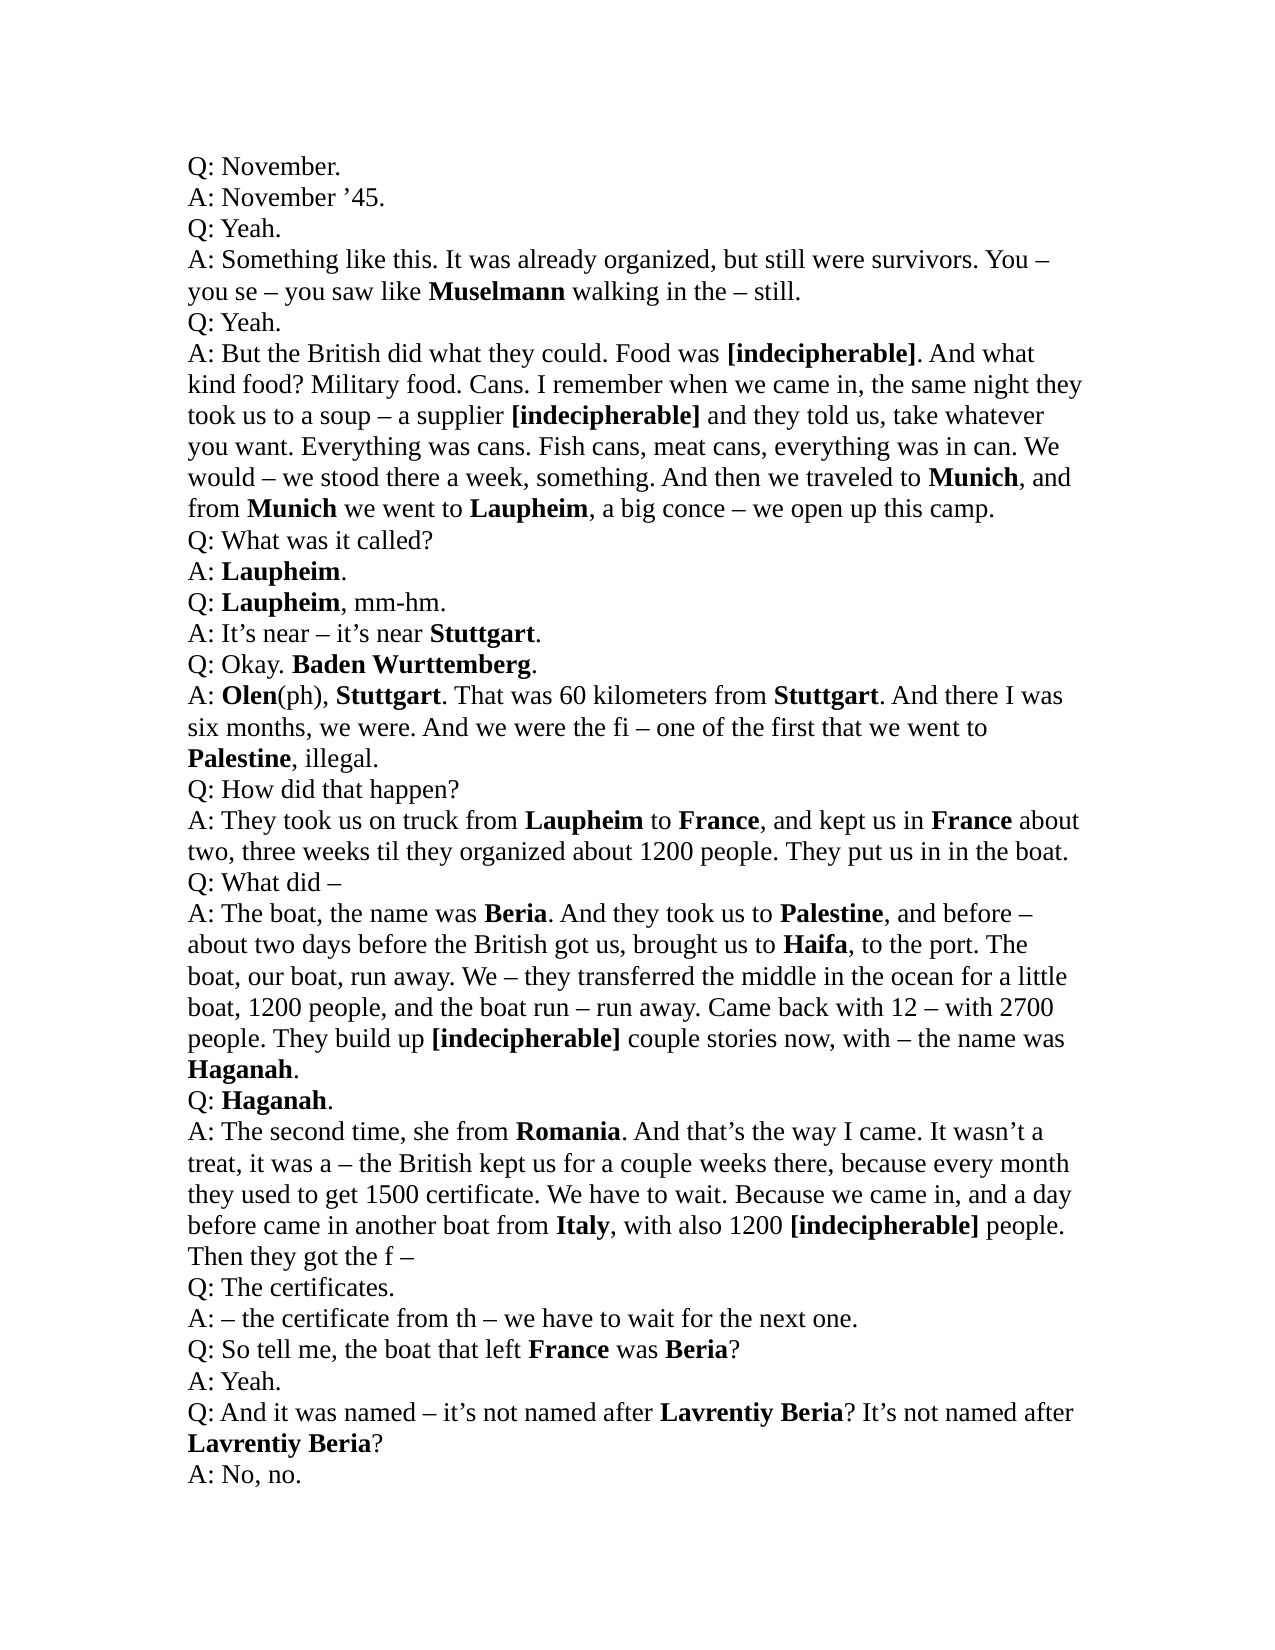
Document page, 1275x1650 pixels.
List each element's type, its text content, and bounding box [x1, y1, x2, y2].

text A: Then send them in, they did what they could, listen, If a guy was starving, you couldn’t do nothing. They – first what they didn’t know also. They gave him some food, some meat. They – they died from this. [187, 150, 1087, 243]
text Q: November. [187, 461, 1087, 493]
text A: It’s near – it’s near Stuttgart. [187, 929, 1087, 960]
text A: If a person doesn’t eat, starving for food, you have to feed them with – [187, 274, 1087, 306]
text A: – a different food. [187, 337, 1087, 368]
text Q: What was it called? [187, 835, 1087, 866]
text Q: How did that happen? [187, 1084, 1087, 1116]
text A: Olen(ph), Stuttgart. That was 60 kilometers from Stuttgart. And there I was six months, we were. And we were the fi – one of the first that we went to Palestine, illegal. [187, 991, 1087, 1084]
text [187, 1427, 1087, 1489]
text A: Laupheim. [187, 866, 1087, 897]
text A: They took us on truck from Laupheim to France, and kept us in France about two, three weeks til they organized about 1200 people. They put us in in the boat. [187, 1116, 1087, 1178]
text A: The boat, the name was Beria. And they took us to Palestine, and before – about two days before the British got us, brought us to Haifa, to the port. The boat, our boat, run away. We – they transferred the middle in the ocean for a little boat, 1200 people, and the boat run – run away. Came back with 12 – with 2700 people. They build up [indecipherable] couple stories now, with – the name was Haganah. [187, 1209, 1087, 1396]
text A: This was – I can tell you this was, I think, in November. [187, 430, 1087, 461]
text Q: What did – [187, 1178, 1087, 1209]
text A: But the British did what they could. Food was [indecipherable]. And what kind food? Military food. Cans. I remember when we came in, the same night they took us to a soup – a supplier [indecipherable] and they told us, take whatever you want. Everything was cans. Fish cans, meat cans, everything was in can. We would – we stood there a week, something. And then we traveled to Munich, and from Munich we went to Laupheim, a big conce – we open up this camp. [187, 648, 1087, 835]
text Q: Little by little. [187, 306, 1087, 337]
text Q: Yeah. [187, 617, 1087, 648]
text Q: Haganah. [187, 1396, 1087, 1427]
text Q: Laupheim, mm-hm. [187, 897, 1087, 929]
text Q: Okay. Baden Wurttemberg. [187, 960, 1087, 991]
text Q: Yeah. [187, 524, 1087, 555]
text Q: Yeah. What was Bergen-Belsen, by the time you got there, that’s a long time later. [187, 368, 1087, 430]
text A: Something like this. It was already organized, but still were survivors. You – you se – you saw like Muselmann walking in the – still. [187, 555, 1087, 617]
text A: November ’45. [187, 493, 1087, 524]
text Q: Yeah. [187, 243, 1087, 274]
